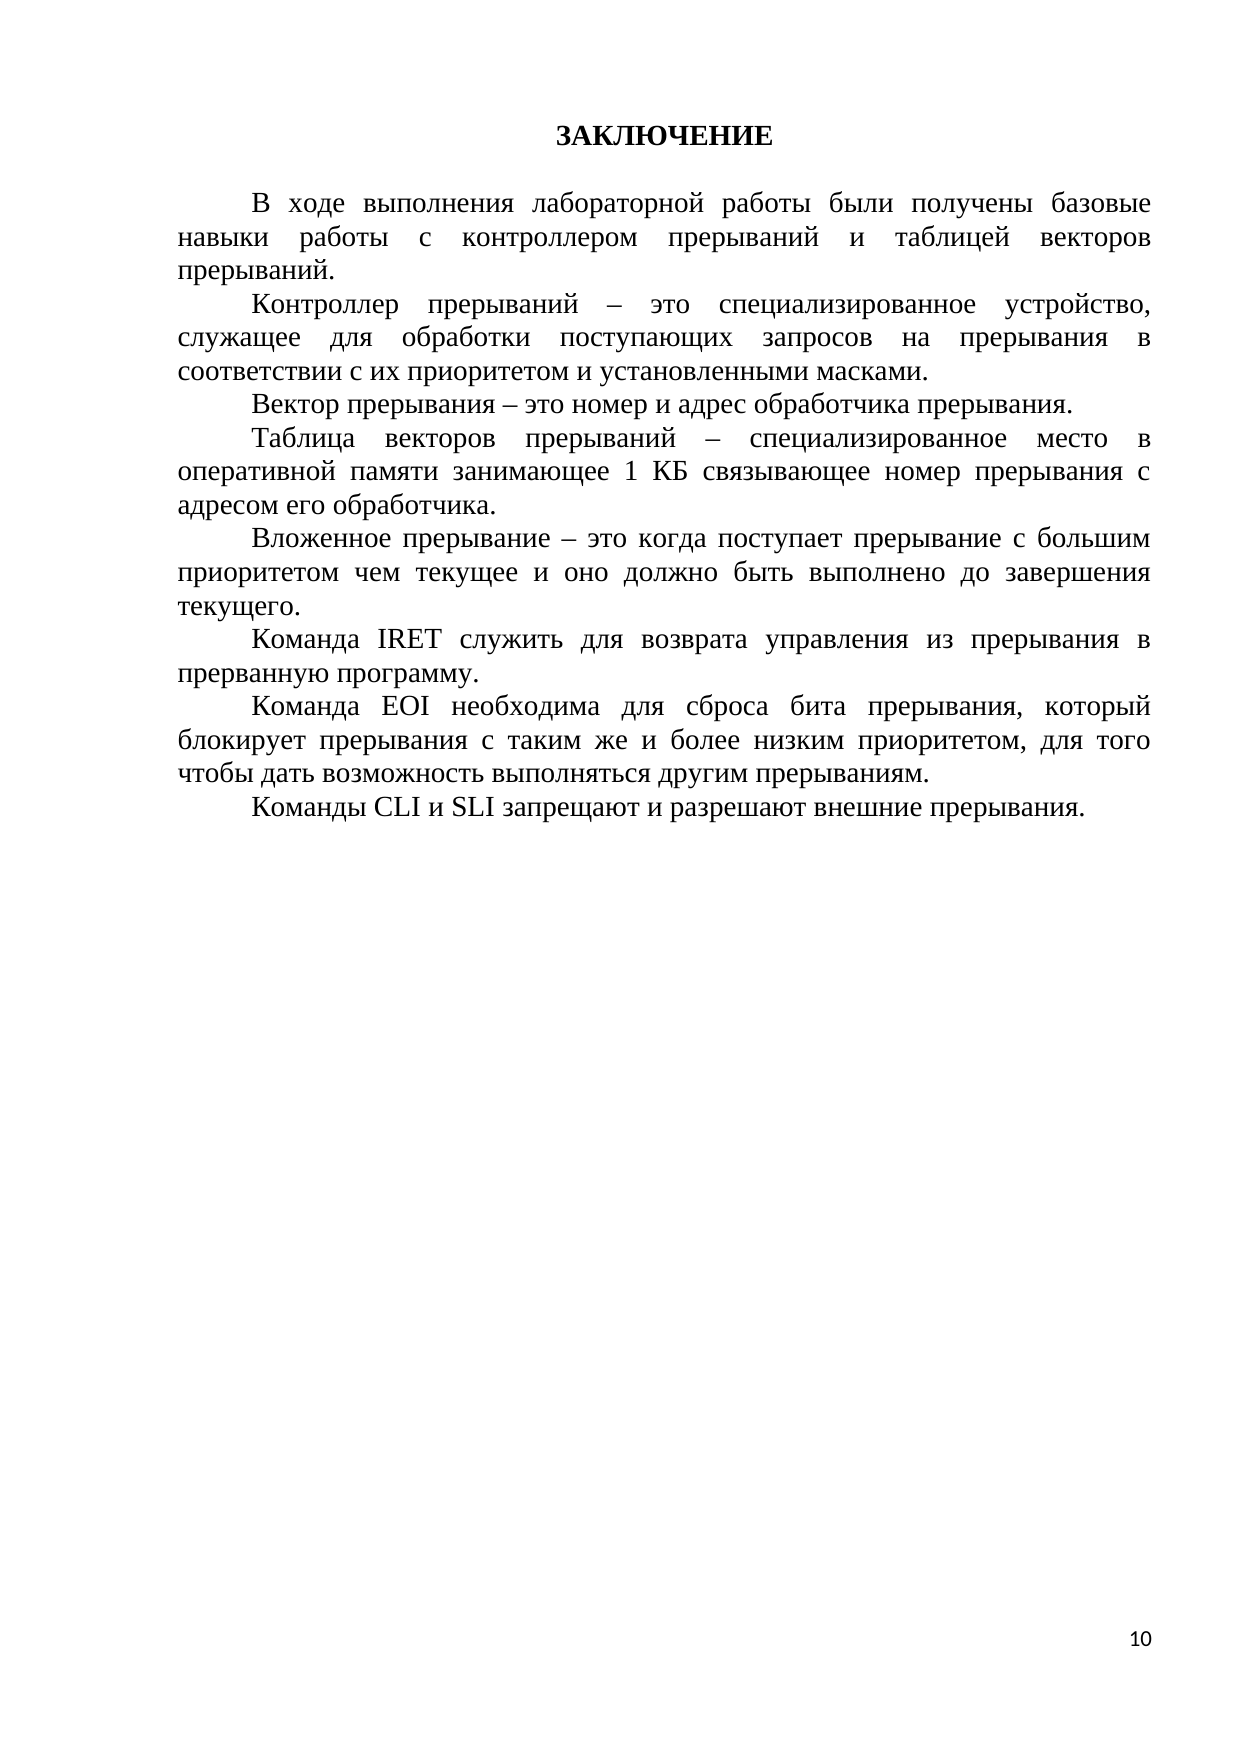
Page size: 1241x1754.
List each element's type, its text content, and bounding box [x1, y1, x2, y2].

text Вектор прерывания – это номер и адрес обработчика прерывания. [177, 386, 1152, 420]
text В ходе выполнения лабораторной работы были получены базовые навыки работы с контроллером прерываний и таблицей векторов прерываний. [177, 185, 1152, 286]
text Контроллер прерываний – это специализированное устройство, служащее для обработки поступающих запросов на прерывания в соответствии с их приоритетом и установленными масками. [177, 286, 1152, 386]
text ЗАКЛЮЧЕНИЕ [177, 118, 1152, 152]
text Таблица векторов прерываний – специализированное место в оперативной памяти занимающее 1 КБ связывающее номер прерывания с адресом его обработчика. [177, 420, 1152, 521]
text Вложенное прерывание – это когда поступает прерывание с большим приоритетом чем текущее и оно должно быть выполнено до завершения текущего. [177, 521, 1152, 621]
text Команда IRET служить для возврата управления из прерывания в прерванную программу. [177, 621, 1152, 688]
text Команда EOI необходима для сброса бита прерывания, который блокирует прерывания с таким же и более низким приоритетом, для того чтобы дать возможность выполняться другим прерываниям. [177, 688, 1152, 789]
text Команды CLI и SLI запрещают и разрешают внешние прерывания. [177, 789, 1152, 822]
